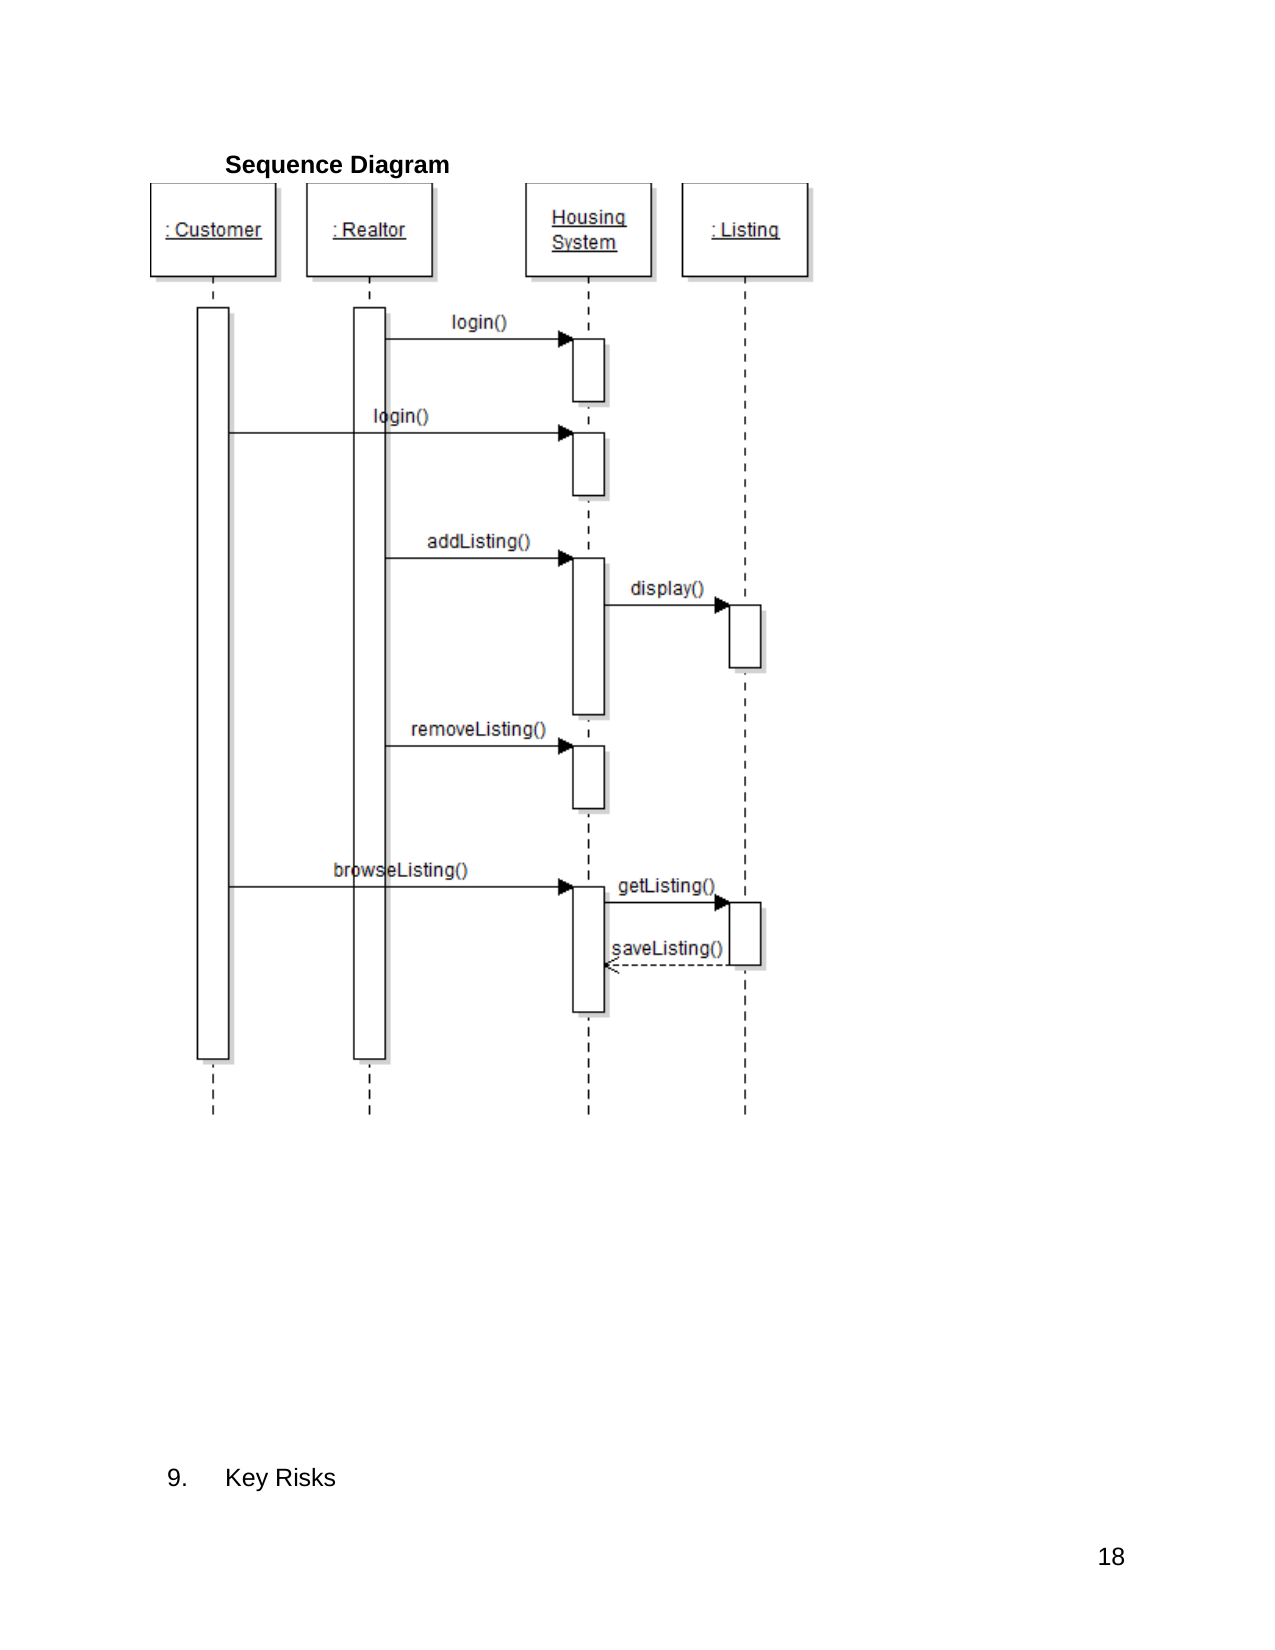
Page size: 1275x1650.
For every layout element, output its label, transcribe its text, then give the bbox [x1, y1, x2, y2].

picture [150, 183, 814, 1129]
list Key Risks [188, 1463, 1125, 1492]
text Sequence Diagram [150, 150, 1125, 179]
